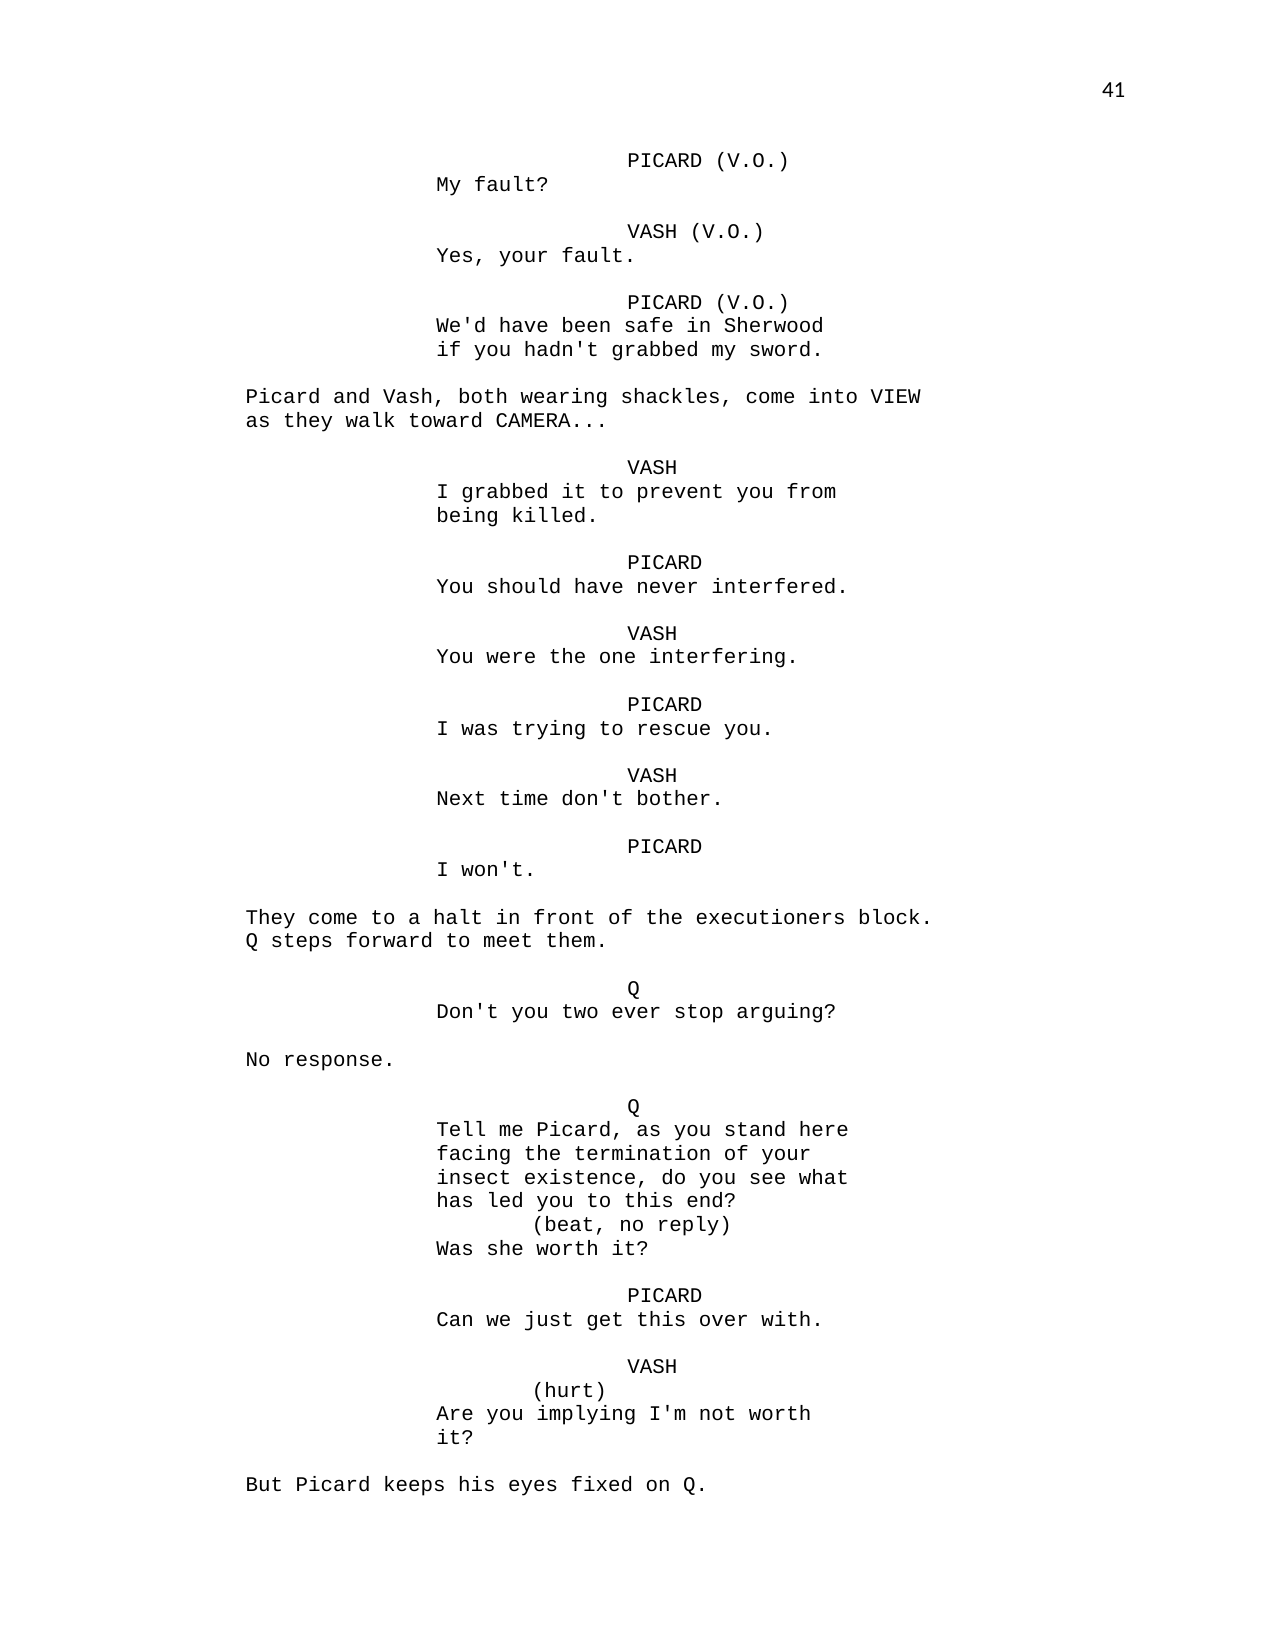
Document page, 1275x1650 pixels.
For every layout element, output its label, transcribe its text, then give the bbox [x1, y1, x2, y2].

text being killed. [150, 505, 1125, 528]
text VASH [150, 1356, 1125, 1379]
text VASH (V.O.) [150, 221, 1125, 244]
text PICARD [150, 836, 1125, 859]
text No response. [150, 1048, 1125, 1072]
text Q [150, 978, 1125, 1001]
text VASH [150, 623, 1125, 647]
text VASH [150, 765, 1125, 788]
text has led you to this end? [150, 1190, 1125, 1214]
text Are you implying I'm not worth [150, 1403, 1125, 1427]
text I was trying to rescue you. [150, 717, 1125, 741]
text as they walk toward CAMERA... [150, 410, 1125, 434]
text PICARD (V.O.) [150, 292, 1125, 316]
text Can we just get this over with. [150, 1309, 1125, 1332]
text Was she worth it? [150, 1238, 1125, 1261]
text I won't. [150, 859, 1125, 883]
text (beat, no reply) [150, 1214, 1125, 1238]
text Tell me Picard, as you stand here [150, 1119, 1125, 1143]
text PICARD [150, 552, 1125, 576]
text it? [150, 1427, 1125, 1451]
text You should have never interfered. [150, 576, 1125, 599]
text Q [150, 1096, 1125, 1119]
text VASH [150, 457, 1125, 481]
text PICARD (V.O.) [150, 150, 1125, 174]
text PICARD [150, 694, 1125, 717]
text if you hadn't grabbed my sword. [150, 339, 1125, 363]
text Don't you two ever stop arguing? [150, 1001, 1125, 1025]
text Picard and Vash, both wearing shackles, come into VIEW [150, 386, 1125, 410]
text Yes, your fault. [150, 244, 1125, 268]
text I grabbed it to prevent you from [150, 481, 1125, 505]
text My fault? [150, 174, 1125, 197]
text insect existence, do you see what [150, 1167, 1125, 1190]
text You were the one interfering. [150, 647, 1125, 670]
text PICARD [150, 1285, 1125, 1309]
text They come to a halt in front of the executioners block. [150, 907, 1125, 930]
text Next time don't bother. [150, 788, 1125, 812]
text But Picard keeps his eyes fixed on Q. [150, 1474, 1125, 1498]
text (hurt) [150, 1379, 1125, 1403]
text Q steps forward to meet them. [150, 930, 1125, 954]
text We'd have been safe in Sherwood [150, 316, 1125, 339]
text facing the termination of your [150, 1143, 1125, 1167]
